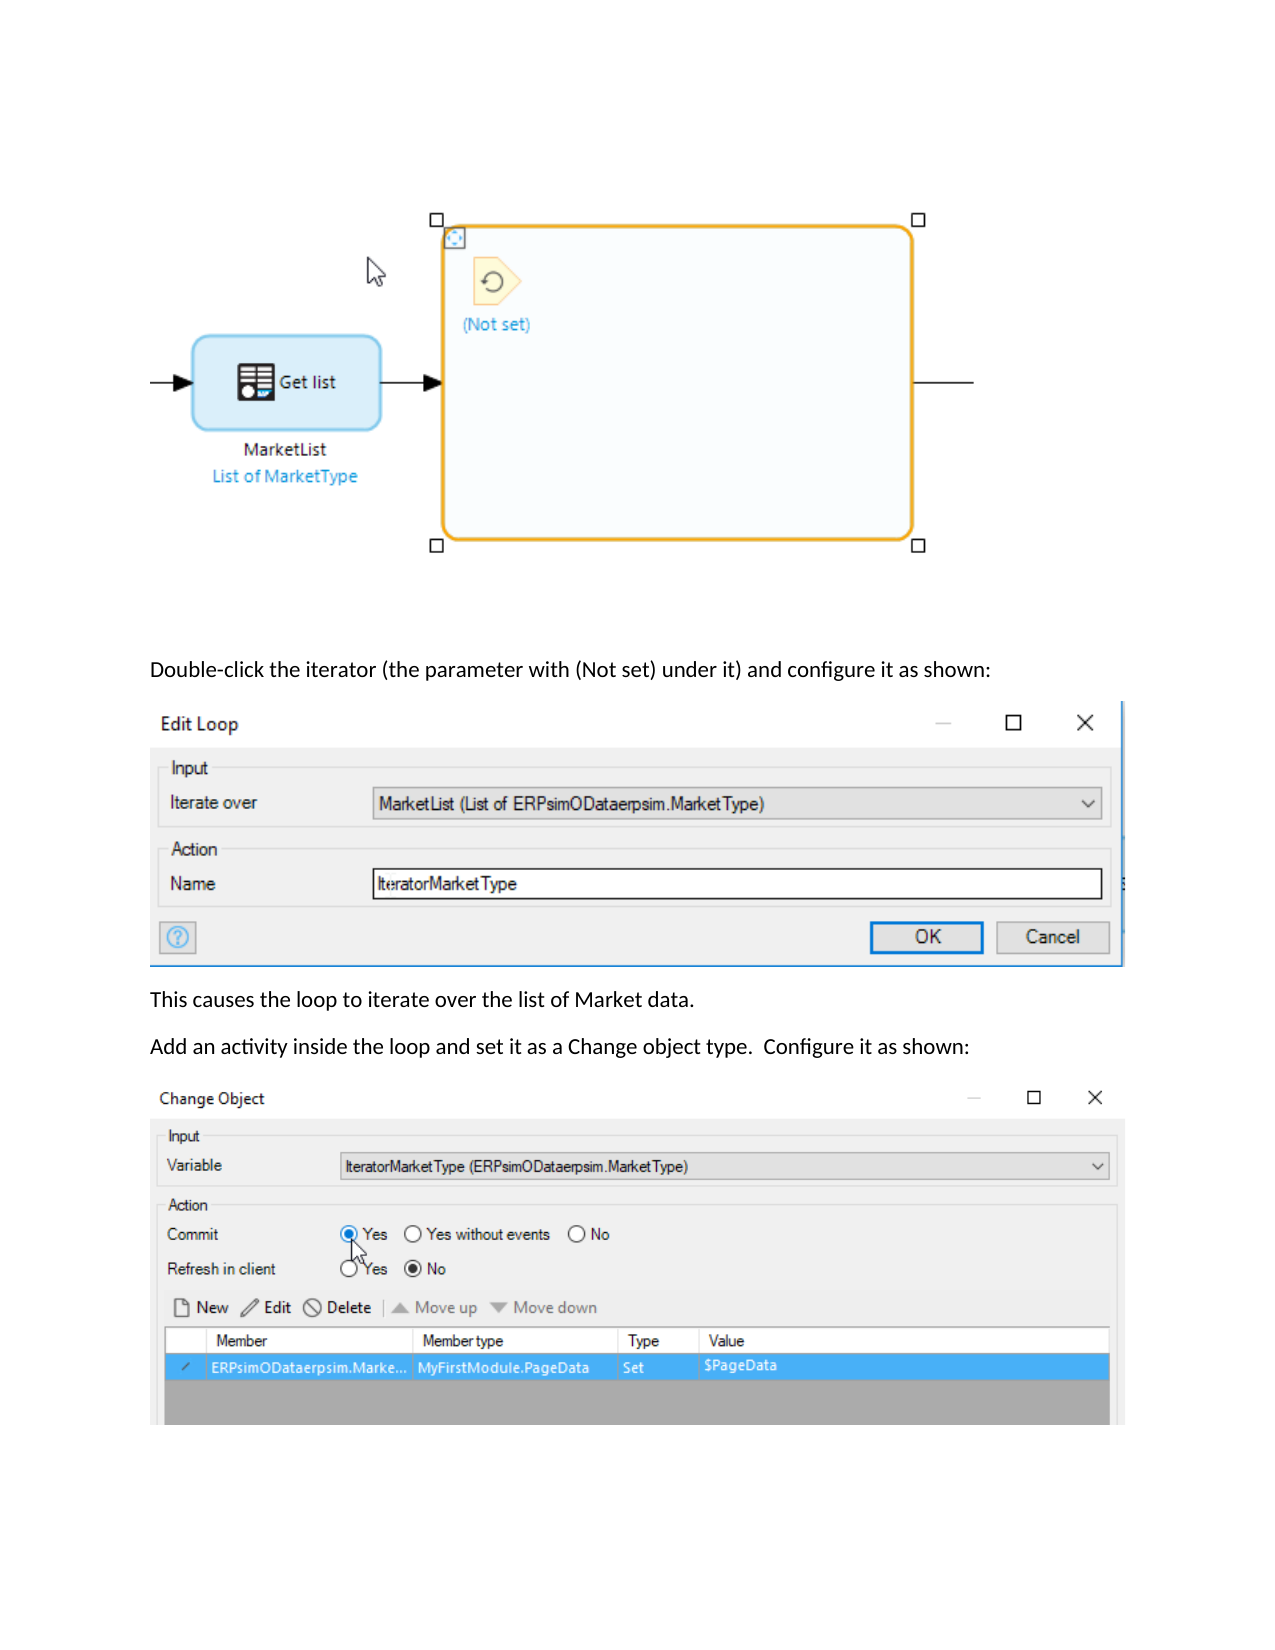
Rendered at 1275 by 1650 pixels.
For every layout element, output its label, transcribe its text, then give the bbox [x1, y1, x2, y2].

picture [150, 701, 1125, 967]
text Double-click the iterator (the parameter with (Not set) under it) and configure it as shown: [150, 655, 1125, 683]
text This causes the loop to iterate over the list of Market data. [150, 985, 1125, 1013]
picture [150, 1079, 1125, 1425]
picture [150, 150, 974, 636]
text Add an activity inside the loop and set it as a Change object type. Configure it as shown: [150, 1032, 1125, 1060]
